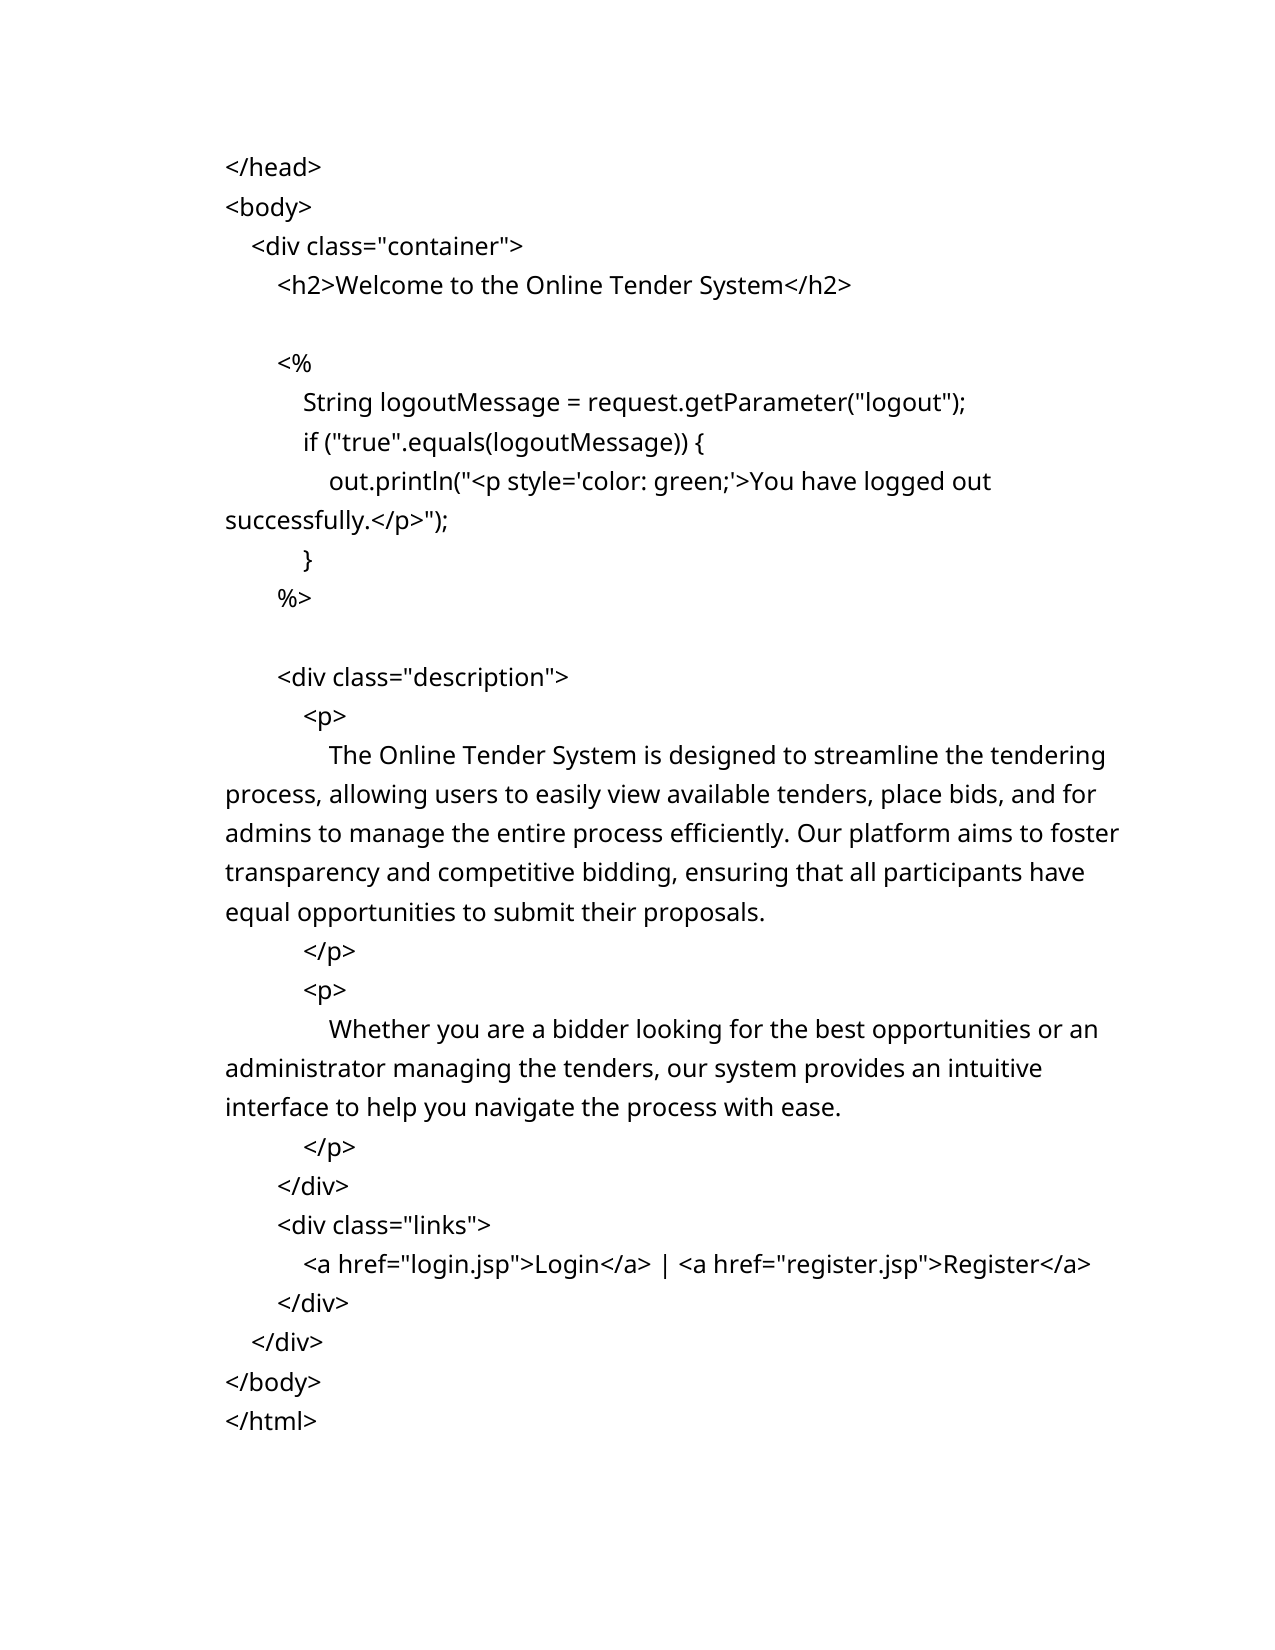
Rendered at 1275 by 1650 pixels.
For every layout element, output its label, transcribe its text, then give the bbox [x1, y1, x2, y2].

list </body> [225, 1364, 1125, 1398]
list } [225, 542, 1125, 576]
list if ("true".equals(logoutMessage)) { [225, 424, 1125, 458]
list <p> [225, 698, 1125, 732]
list </head> [225, 150, 1125, 184]
list </div> [225, 1168, 1125, 1202]
list %> [225, 581, 1125, 615]
list <div class="description"> [225, 659, 1125, 693]
list </html> [225, 1403, 1125, 1437]
list <div class="container"> [225, 228, 1125, 262]
list </p> [225, 1129, 1125, 1163]
list <div class="links"> [225, 1207, 1125, 1242]
list <body> [225, 189, 1125, 223]
list The Online Tender System is designed to streamline the tendering process, allowing users to easily view available tenders, place bids, and for admins to manage the entire process efficiently. Our platform aims to foster transparency and competitive bidding, ensuring that all participants have equal opportunities to submit their proposals. [225, 737, 1125, 928]
list </div> [225, 1325, 1125, 1359]
list <h2>Welcome to the Online Tender System</h2> [225, 267, 1125, 302]
list <p> [225, 972, 1125, 1007]
list String logoutMessage = request.getParameter("logout"); [225, 385, 1125, 419]
list <a href="login.jsp">Login</a> | <a href="register.jsp">Register</a> [225, 1247, 1125, 1281]
list Whether you are a bidder looking for the best opportunities or an administrator managing the tenders, our system provides an intuitive interface to help you navigate the process with ease. [225, 1012, 1125, 1124]
list out.println("<p style='color: green;'>You have logged out successfully.</p>"); [225, 463, 1125, 537]
list <% [225, 346, 1125, 380]
list </div> [225, 1286, 1125, 1320]
list </p> [225, 933, 1125, 967]
